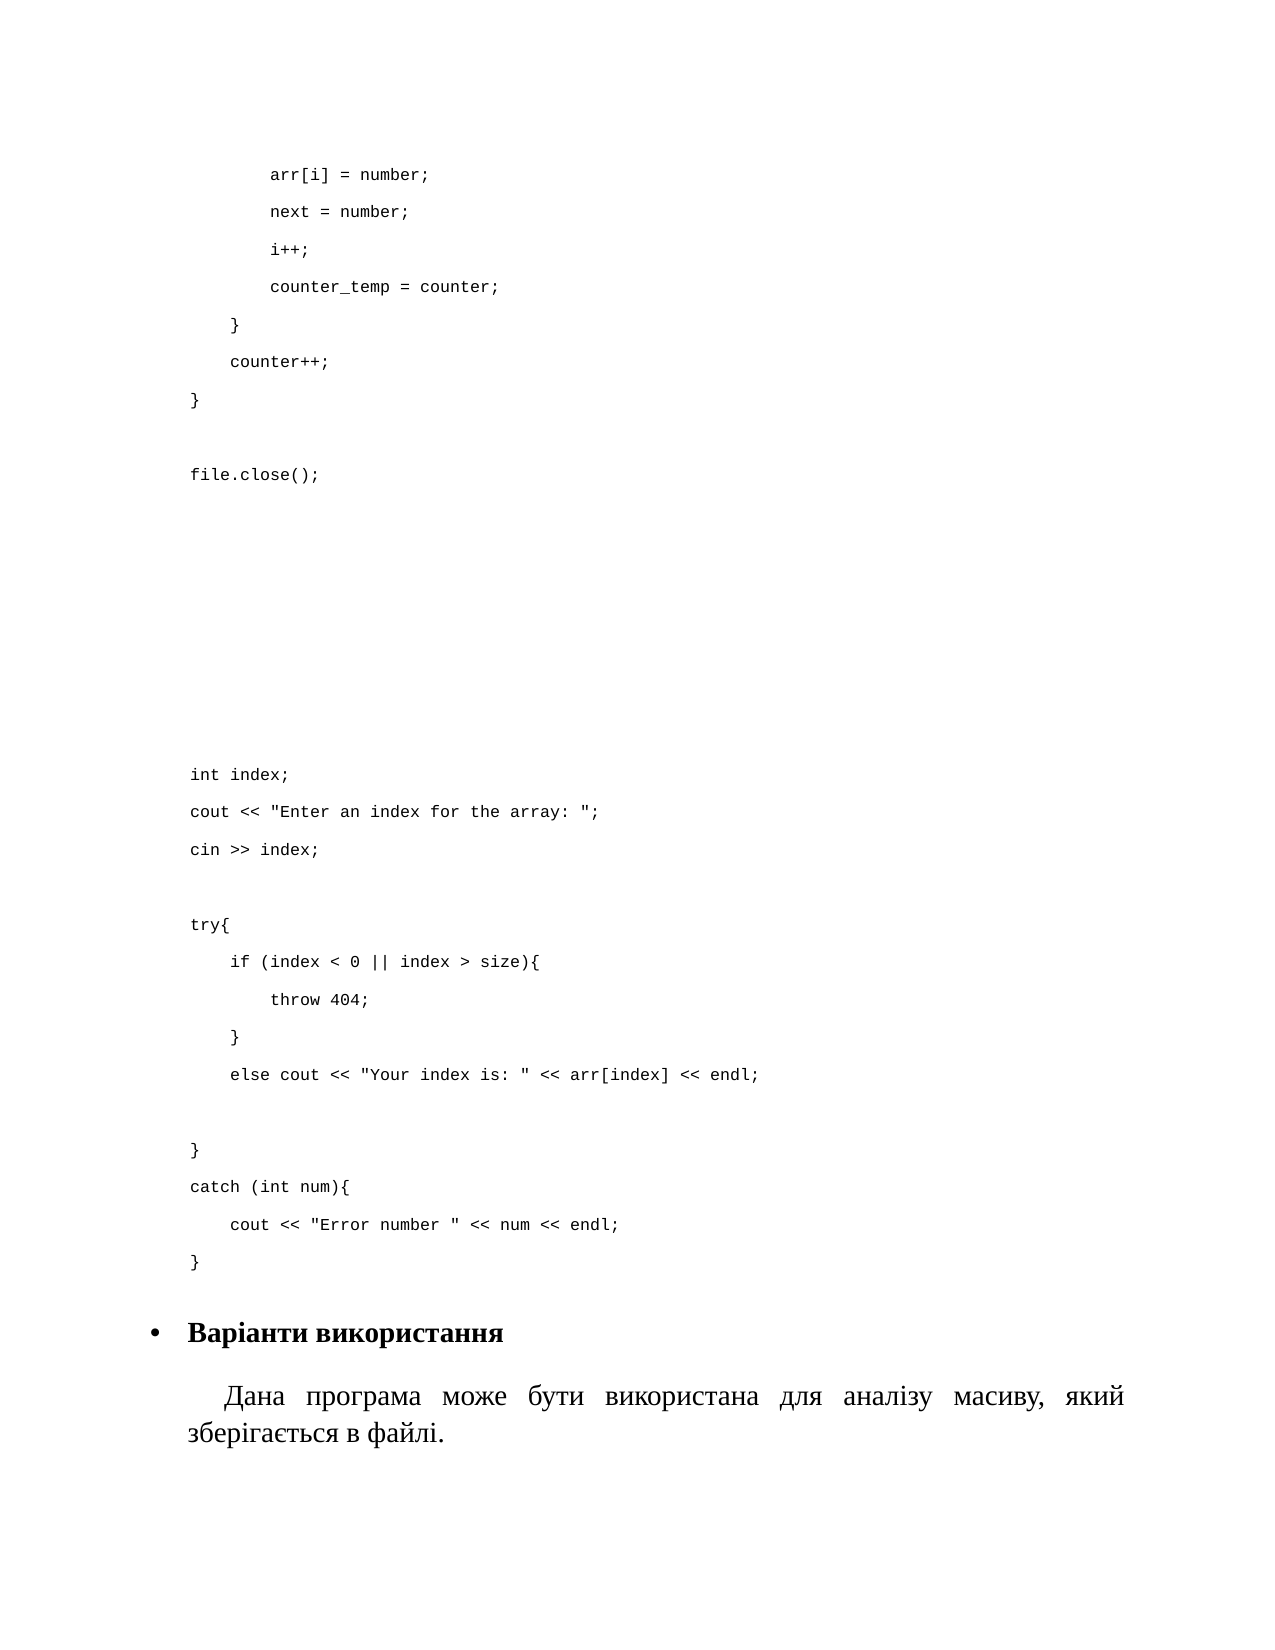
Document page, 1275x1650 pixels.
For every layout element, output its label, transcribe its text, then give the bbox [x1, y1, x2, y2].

text } [150, 375, 1125, 412]
text } [150, 300, 1125, 337]
text next = number; [150, 187, 1125, 225]
text counter++; [150, 337, 1125, 375]
text catch (int num){ [150, 1162, 1125, 1200]
text i++; [150, 225, 1125, 262]
text cout << "Error number " << num << endl; [150, 1200, 1125, 1237]
text else cout << "Your index is: " << arr[index] << endl; [150, 1050, 1125, 1087]
text Дана програма може бути використана для аналізу масиву, який зберігається в файлі. [150, 1375, 1125, 1450]
text cin >> index; [150, 825, 1125, 862]
text cout << "Enter an index for the array: "; [150, 787, 1125, 825]
text try{ [150, 900, 1125, 937]
text } [150, 1012, 1125, 1050]
text file.close(); [150, 450, 1125, 487]
text arr[i] = number; [150, 150, 1125, 187]
text } [150, 1237, 1125, 1275]
list Варіанти використання [150, 1312, 1125, 1350]
text } [150, 1125, 1125, 1162]
text if (index < 0 || index > size){ [150, 937, 1125, 975]
text int index; [150, 750, 1125, 787]
text counter_temp = counter; [150, 262, 1125, 300]
text throw 404; [150, 975, 1125, 1012]
